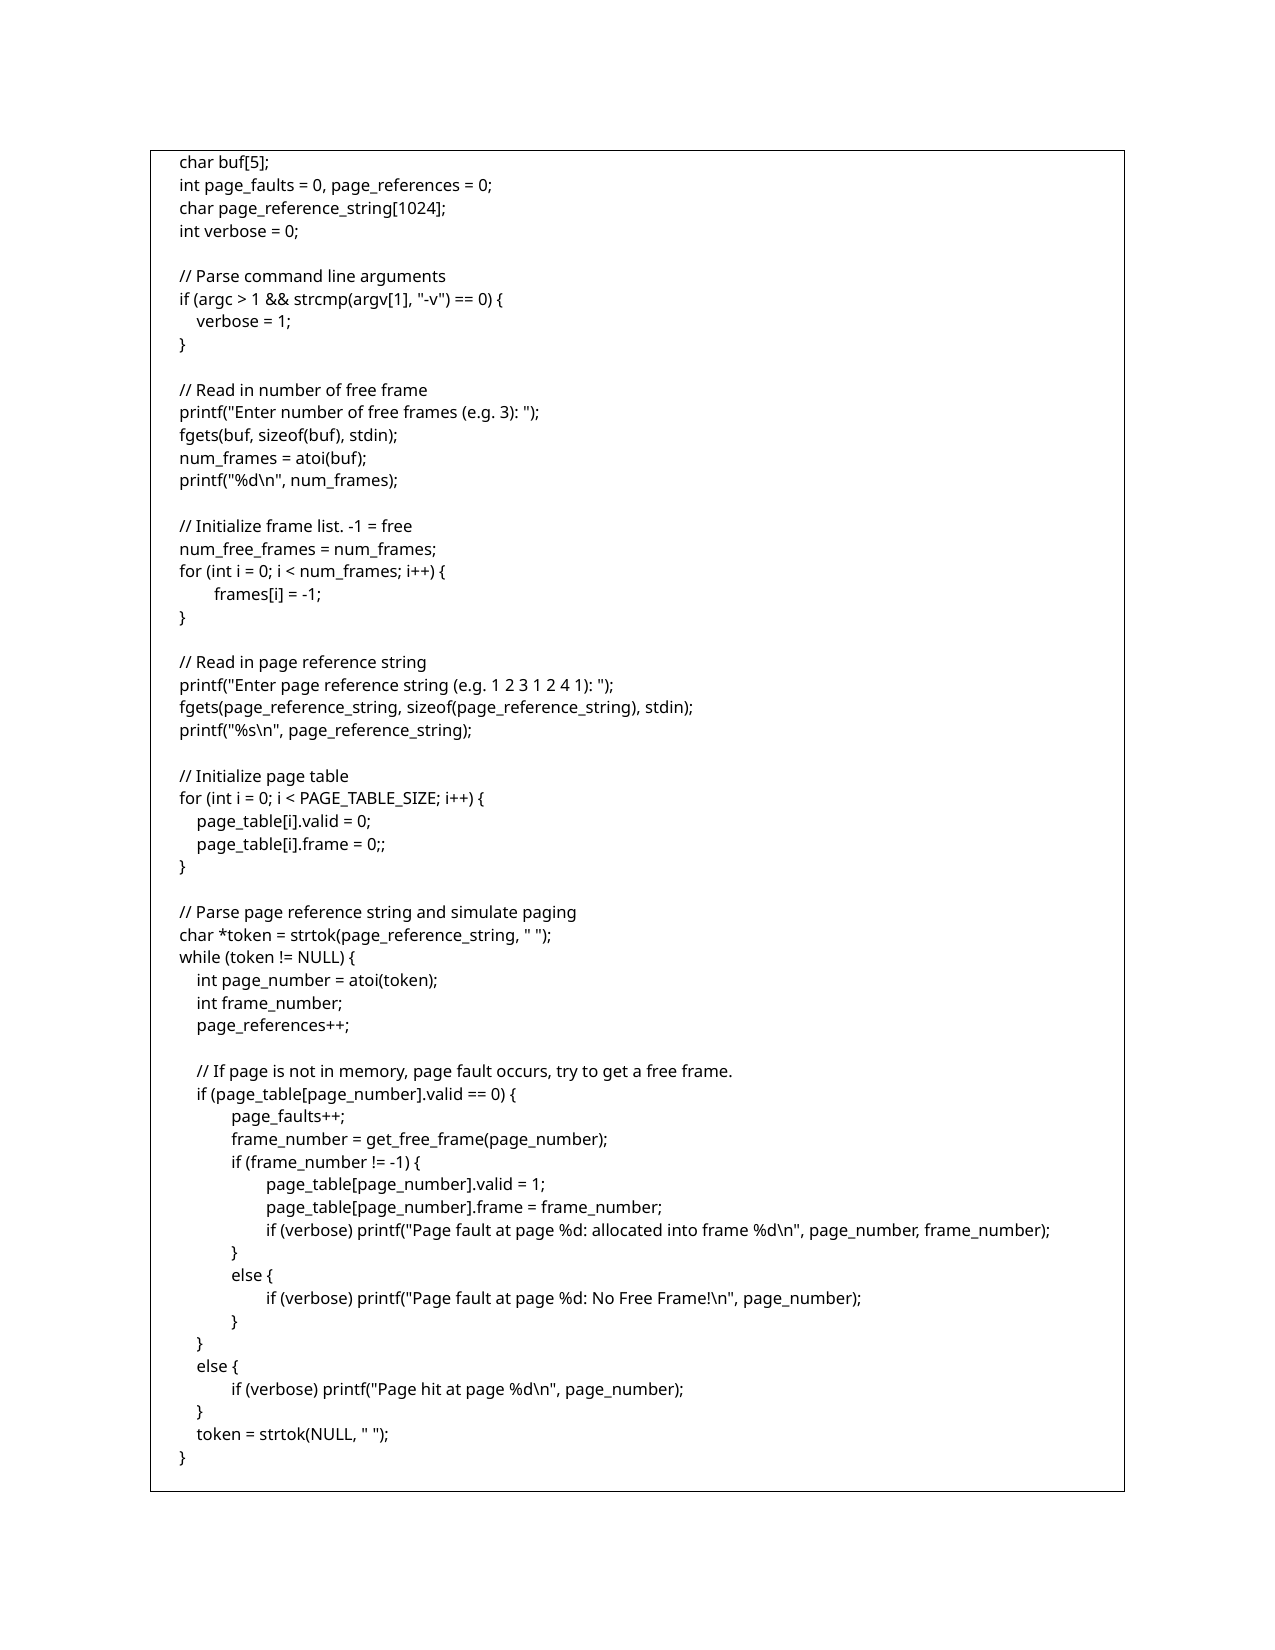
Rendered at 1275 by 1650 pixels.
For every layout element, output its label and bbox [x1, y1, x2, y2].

table_header [151, 151, 1124, 1491]
